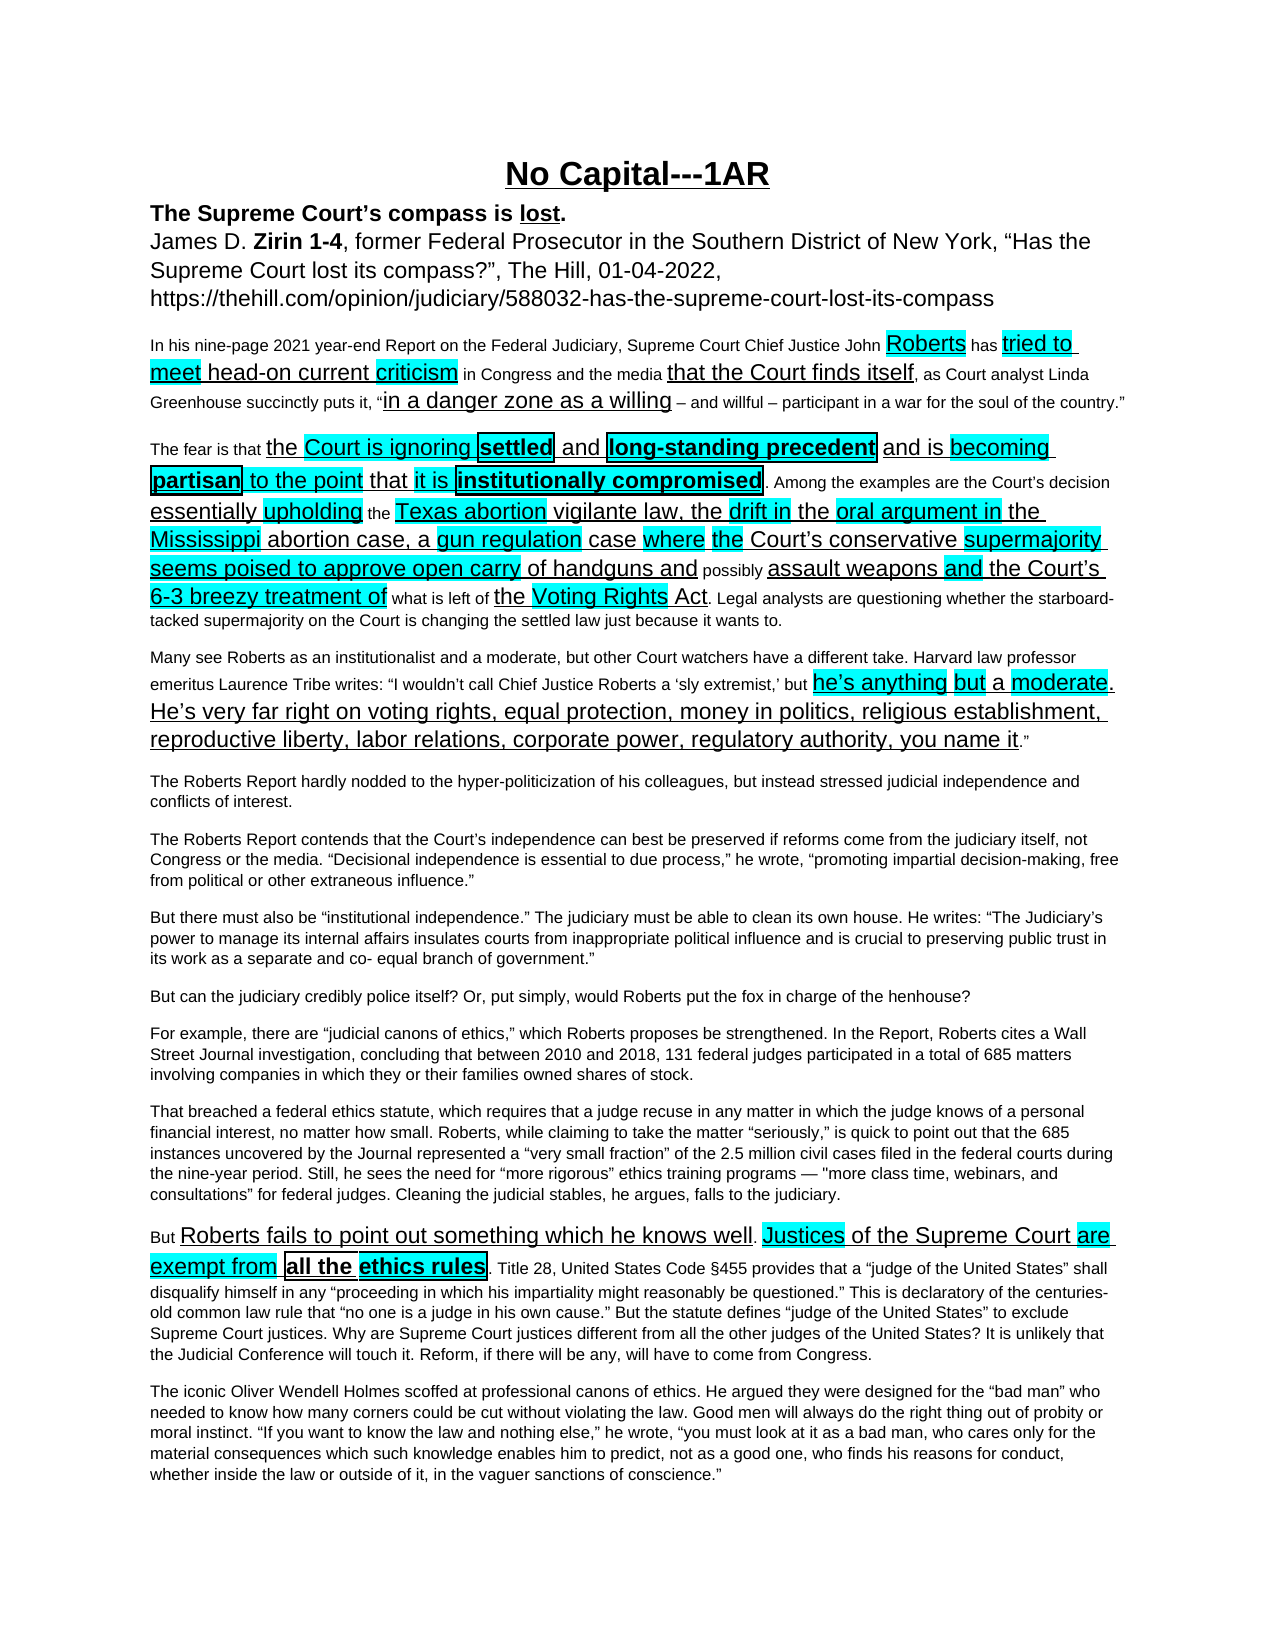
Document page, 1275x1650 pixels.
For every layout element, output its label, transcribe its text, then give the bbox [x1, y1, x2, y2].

text Many see Roberts as an institutionalist and a moderate, but other Court watchers have a different take. Harvard law professor emeritus Laurence Tribe writes: “I wouldn’t call Chief Justice Roberts a ‘sly extremist,’ but he’s anything but a moderate. He’s very far right on voting rights, equal protection, money in politics, religious establishment, reproductive liberty, labor relations, corporate power, regulatory authority, you name it.” [150, 648, 1125, 753]
text For example, there are “judicial canons of ethics,” which Roberts proposes be strengthened. In the Report, Roberts cites a Wall Street Journal investigation, concluding that between 2010 and 2018, 131 federal judges participated in a total of 685 matters involving companies in which they or their families owned shares of stock. [150, 1024, 1125, 1084]
text That breached a federal ethics statute, which requires that a judge recuse in any matter in which the judge knows of a personal financial interest, no matter how small. Roberts, while claiming to take the matter “seriously,” is quick to point out that the 685 instances uncovered by the Journal represented a “very small fraction” of the 2.5 million civil cases filed in the federal courts during the nine-year period. Still, he sees the need for “more rigorous” ethics training programs — "more class time, webinars, and consultations” for federal judges. Cleaning the judicial stables, he argues, falls to the judiciary. [150, 1102, 1125, 1204]
text In his nine-page 2021 year-end Report on the Federal Judiciary, Supreme Court Chief Justice John Roberts has tried to meet head-on current criticism in Congress and the media that the Court finds itself, as Court analyst Linda Greenhouse succinctly puts it, “in a danger zone as a willing – and willful – participant in a war for the soul of the country.” [150, 330, 1125, 413]
text James D. Zirin 1-4, former Federal Prosecutor in the Southern District of New York, “Has the Supreme Court lost its compass?”, The Hill, 01-04-2022, https://thehill.com/opinion/judiciary/588032-has-the-supreme-court-lost-its-compass [150, 228, 1125, 311]
text But can the judiciary credibly police itself? Or, put simply, would Roberts put the fox in charge of the henhouse? [150, 986, 1125, 1006]
text The Roberts Report hardly nodded to the hyper-politicization of his colleagues, but instead stressed judicial independence and conflicts of interest. [150, 771, 1125, 811]
text The iconic Oliver Wendell Holmes scoffed at professional canons of ethics. He argued they were designed for the “bad man” who needed to know how many corners could be cut without violating the law. Good men will always do the right thing out of probity or moral instinct. “If you want to know the law and nothing else,” he wrote, “you must look at it as a bad man, who cares only for the material consequences which such knowledge enables him to predict, not as a good one, who finds his reasons for conduct, whether inside the law or outside of it, in the vaguer sanctions of conscience.” [150, 1382, 1125, 1483]
text The fear is that the Court is ignoring settled and long-standing precedent and is becoming partisan to the point that it is institutionally compromised. Among the examples are the Court’s decision essentially upholding the Texas abortion vigilante law, the drift in the oral argument in the Mississippi abortion case, a gun regulation case where the Court’s conservative supermajority seems poised to approve open carry of handguns and possibly assault weapons and the Court’s 6-3 breezy treatment of what is left of the Voting Rights Act. Legal analysts are questioning whether the starboard-tacked supermajority on the Court is changing the settled law just because it wants to. [150, 432, 1125, 630]
subtitle The Supreme Court’s compass is lost. [150, 200, 1125, 226]
text The Roberts Report contends that the Court’s independence can best be preserved if reforms come from the judiciary itself, not Congress or the media. “Decisional independence is essential to due process,” he wrote, “promoting impartial decision-making, free from political or other extraneous influence.” [150, 829, 1125, 890]
text But Roberts fails to point out something which he knows well. Justices of the Supreme Court are exempt from all the ethics rules. Title 28, United States Code §455 provides that a “judge of the United States” shall disqualify himself in any “proceeding in which his impartiality might reasonably be questioned.” This is declaratory of the centuries-old common law rule that “no one is a judge in his own cause.” But the statute defines “judge of the United States” to exclude Supreme Court justices. Why are Supreme Court justices different from all the other judges of the United States? It is unlikely that the Judicial Conference will touch it. Reform, if there will be any, will have to come from Congress. [150, 1222, 1125, 1364]
subtitle No Capital---1AR [150, 154, 1125, 193]
text But there must also be “institutional independence.” The judiciary must be able to clean its own house. He writes: “The Judiciary’s power to manage its internal affairs insulates courts from inappropriate political influence and is crucial to preserving public trust in its work as a separate and co- equal branch of government.” [150, 908, 1125, 968]
